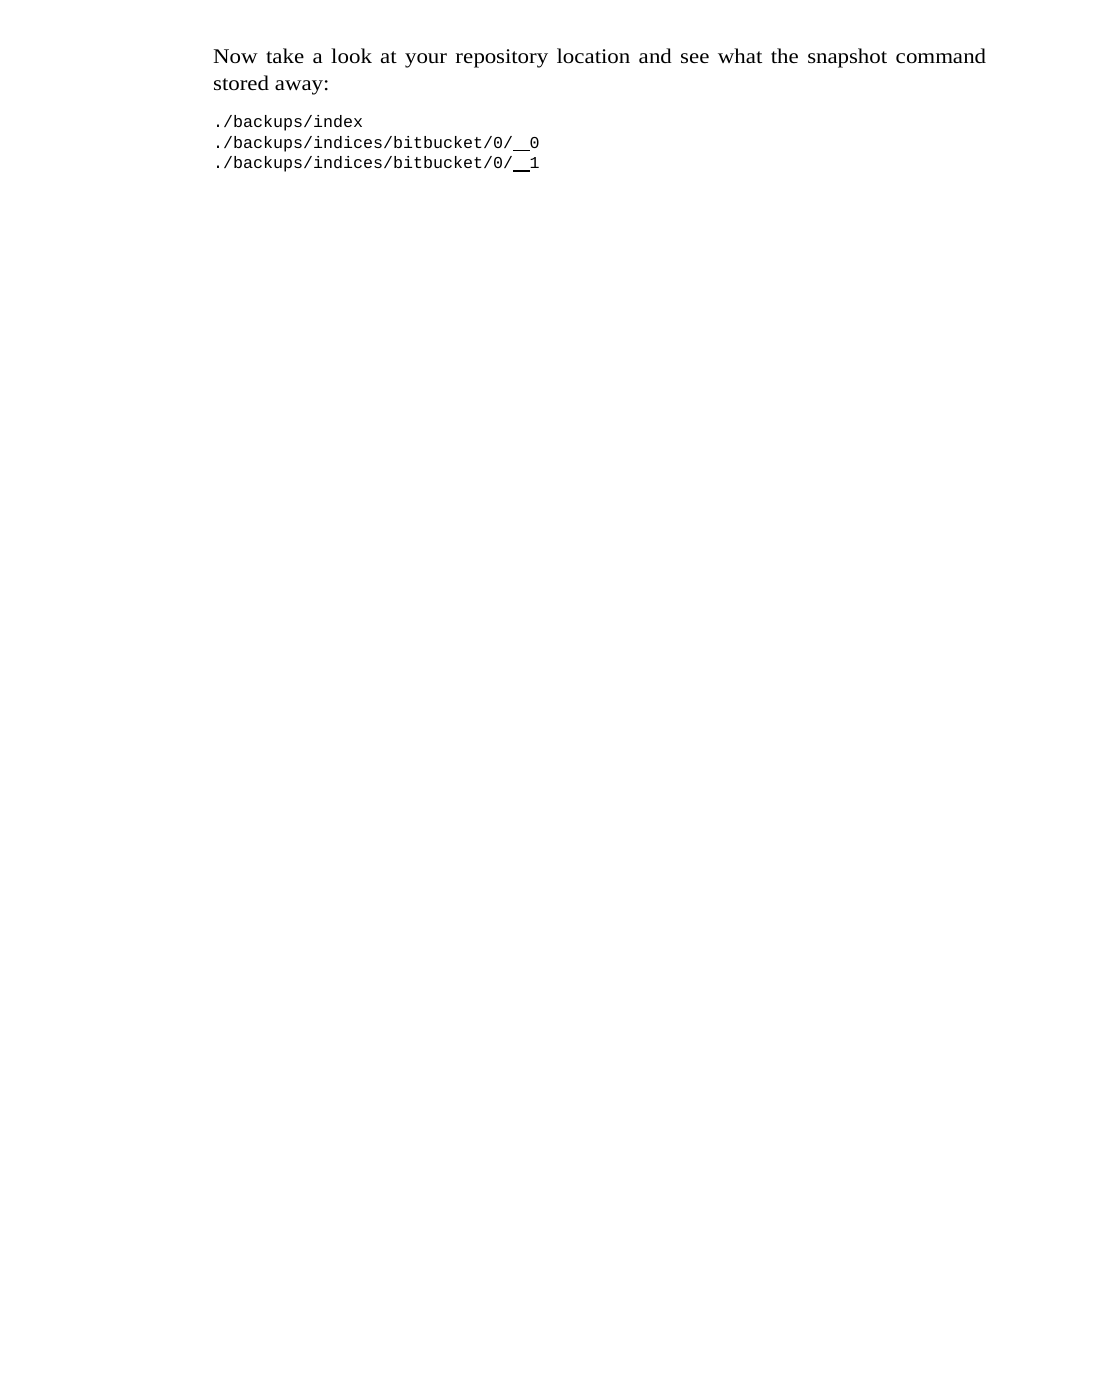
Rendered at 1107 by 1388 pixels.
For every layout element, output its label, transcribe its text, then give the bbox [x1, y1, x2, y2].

text ./backups/index [213, 113, 1083, 132]
text Now take a look at your repository location and see what the snapshot command stored away: [213, 44, 988, 95]
text ./backups/indices/bitbucket/0/ 1 [213, 155, 1083, 174]
text ./backups/indices/bitbucket/0/ 0 [213, 134, 1083, 153]
